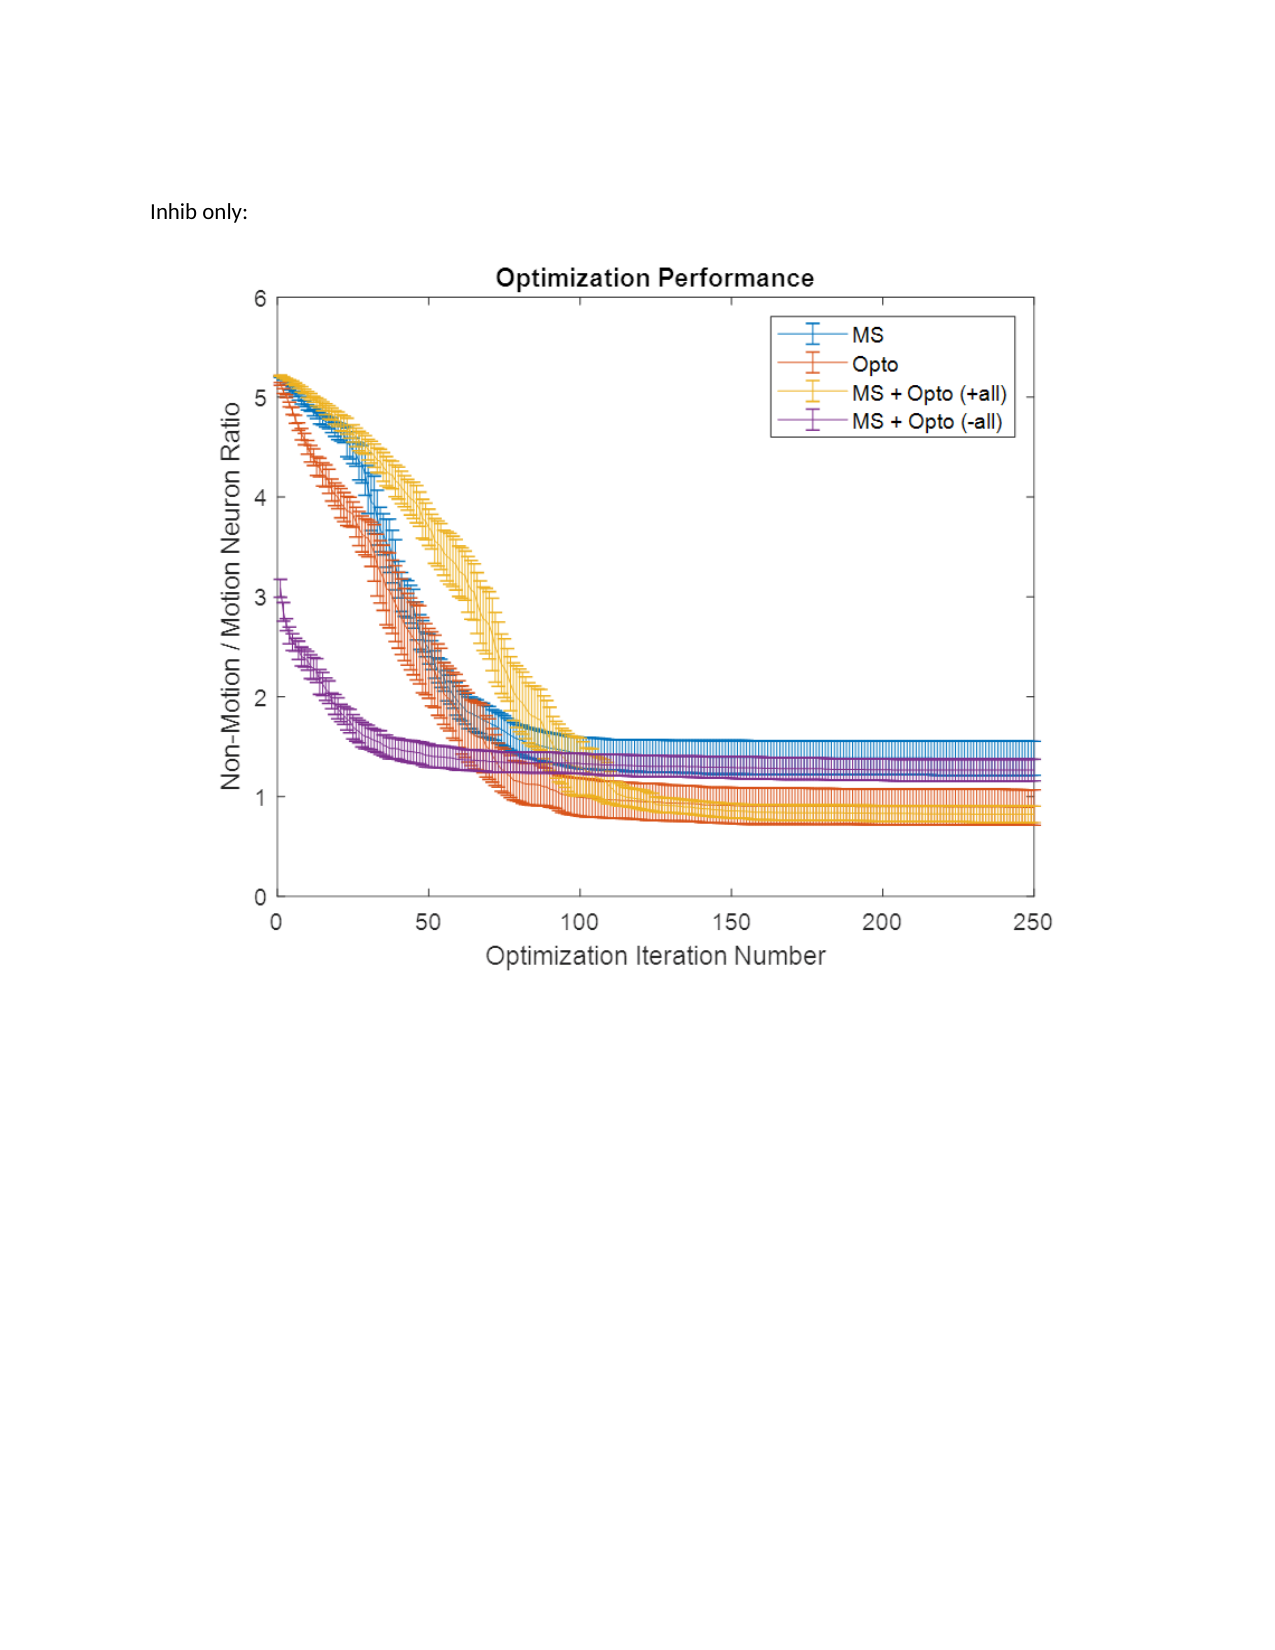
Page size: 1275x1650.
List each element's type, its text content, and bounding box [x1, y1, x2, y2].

text Inhib only: [150, 197, 1125, 225]
picture [150, 243, 1125, 976]
